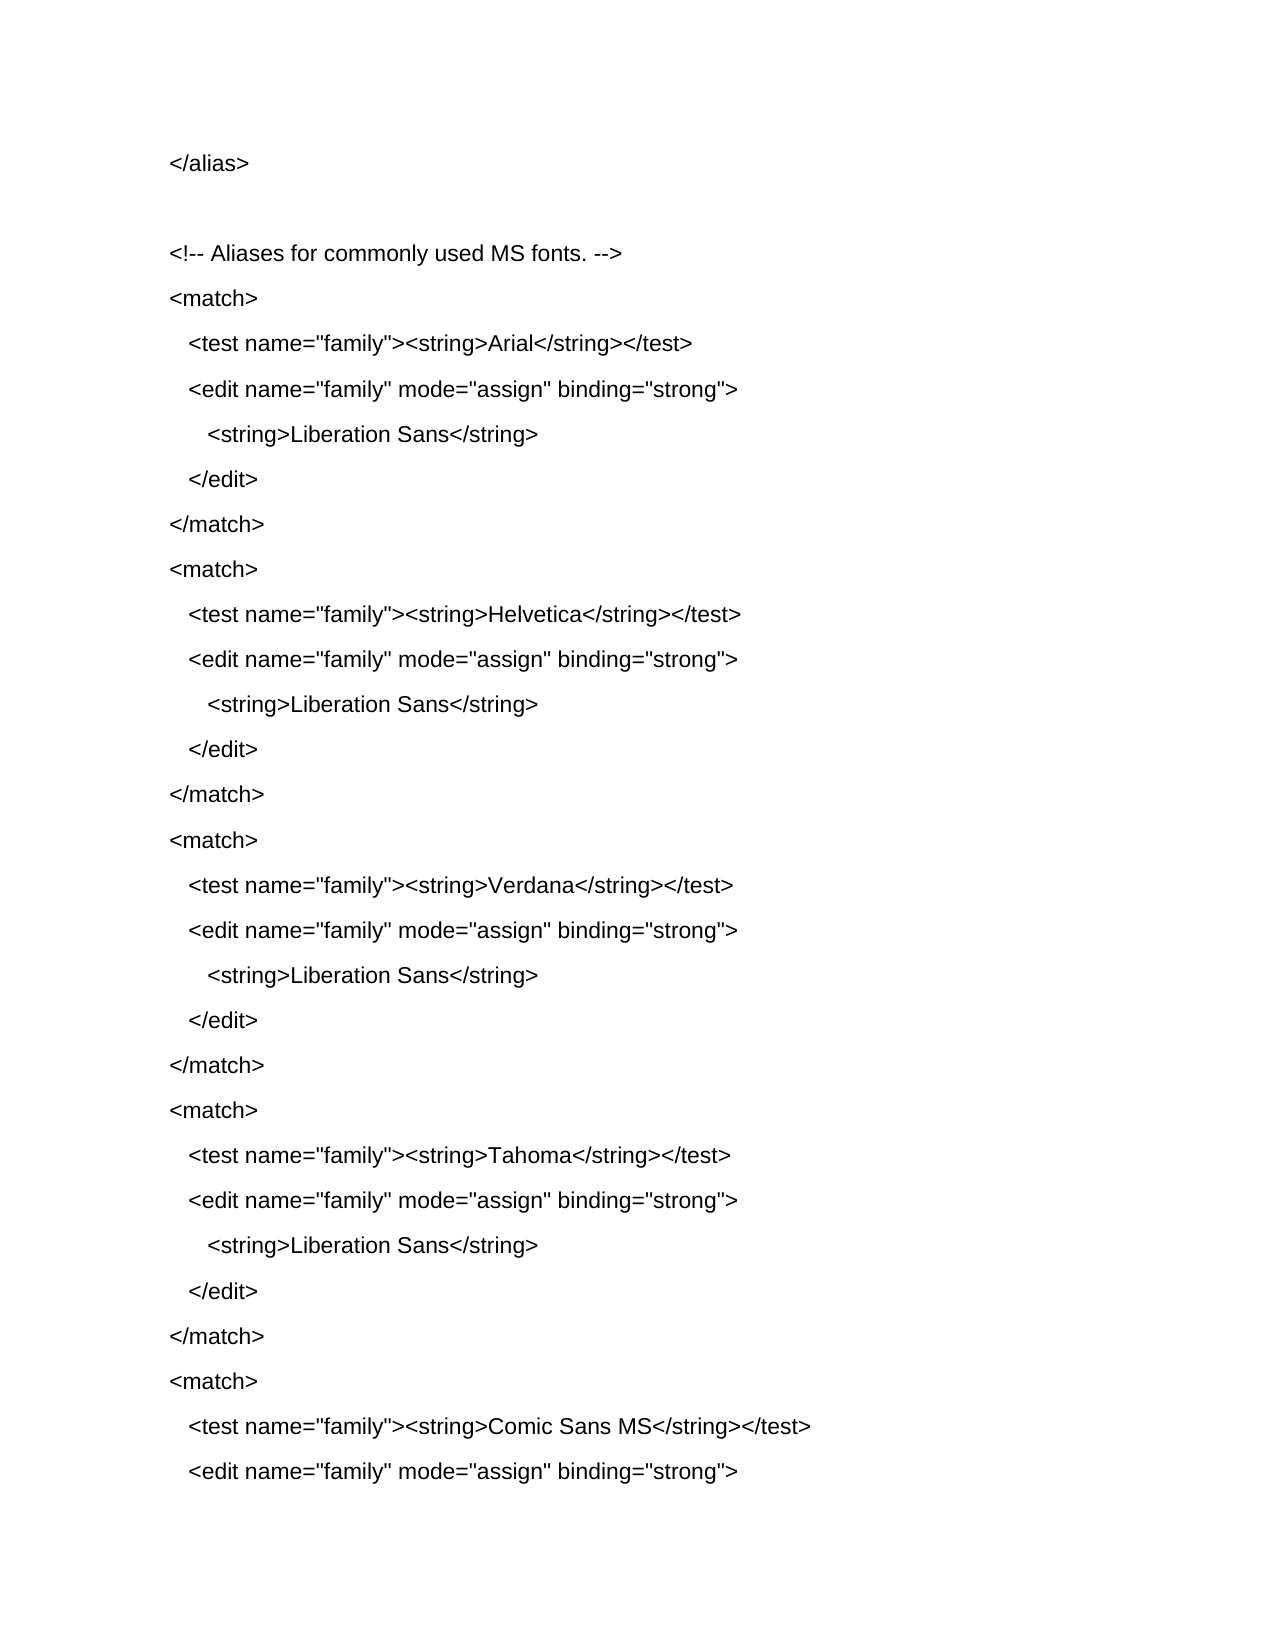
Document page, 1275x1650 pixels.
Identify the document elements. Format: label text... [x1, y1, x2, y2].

text <string>Liberation Sans</string> [150, 962, 1125, 988]
text </edit> [150, 1007, 1125, 1033]
text <test name="family"><string>Tahoma</string></test> [150, 1142, 1125, 1169]
text <edit name="family" mode="assign" binding="strong"> [150, 917, 1125, 943]
text <edit name="family" mode="assign" binding="strong"> [150, 1458, 1125, 1484]
text </match> [150, 781, 1125, 808]
text </match> [150, 1323, 1125, 1349]
text <match> [150, 1368, 1125, 1394]
text <match> [150, 827, 1125, 853]
text <edit name="family" mode="assign" binding="strong"> [150, 1187, 1125, 1214]
text </edit> [150, 736, 1125, 763]
text <match> [150, 1097, 1125, 1123]
text <string>Liberation Sans</string> [150, 421, 1125, 447]
text <test name="family"><string>Comic Sans MS</string></test> [150, 1413, 1125, 1439]
text </match> [150, 1052, 1125, 1078]
text <test name="family"><string>Helvetica</string></test> [150, 601, 1125, 627]
text <!-- Aliases for commonly used MS fonts. --> [150, 240, 1125, 267]
text <match> [150, 285, 1125, 312]
text </match> [150, 511, 1125, 537]
text <edit name="family" mode="assign" binding="strong"> [150, 646, 1125, 672]
text <string>Liberation Sans</string> [150, 691, 1125, 718]
text </alias> [150, 150, 1125, 176]
text </edit> [150, 1278, 1125, 1304]
text <edit name="family" mode="assign" binding="strong"> [150, 376, 1125, 402]
text <test name="family"><string>Arial</string></test> [150, 330, 1125, 357]
text </edit> [150, 466, 1125, 492]
text <string>Liberation Sans</string> [150, 1232, 1125, 1259]
text <test name="family"><string>Verdana</string></test> [150, 872, 1125, 898]
text <match> [150, 556, 1125, 582]
